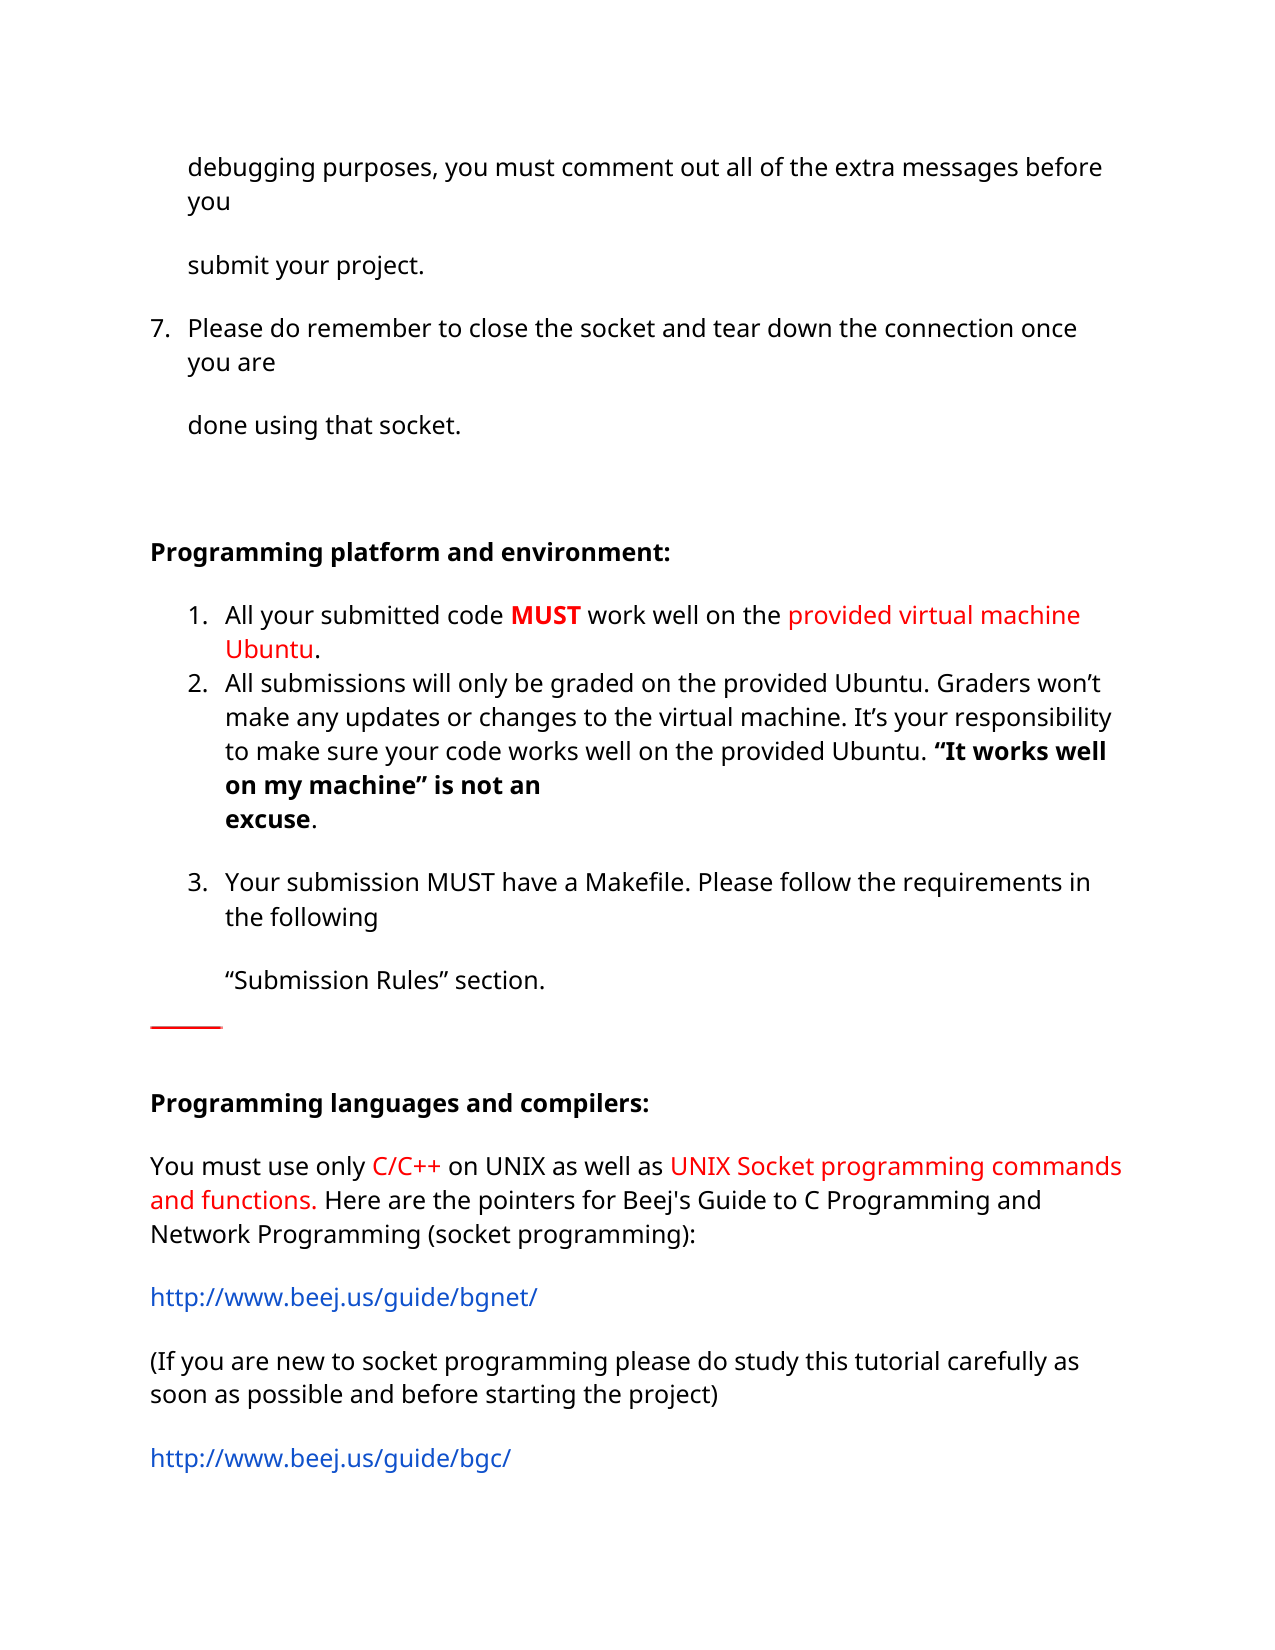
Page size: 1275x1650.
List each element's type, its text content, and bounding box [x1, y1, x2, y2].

text done using that socket. [187, 408, 1125, 442]
text Programming languages and compilers: [150, 1085, 1125, 1119]
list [150, 150, 1125, 218]
list Please do remember to close the socket and tear down the connection once you are [150, 311, 1125, 379]
text submit your project. [187, 247, 1125, 281]
list Your submission MUST have a Makefile. Please follow the requirements in the following [187, 865, 1125, 933]
text Programming platform and environment: [150, 534, 1125, 568]
list All submissions will only be graded on the provided Ubuntu. Graders won’t make any updates or changes to the virtual machine. It’s your responsibility to make sure your code works well on the provided Ubuntu. “It works well on my machine” is not an [187, 666, 1125, 802]
text “Submission Rules” section. [225, 962, 1125, 996]
picture [150, 1025, 223, 1029]
text You must use only C/C++ on UNIX as well as UNIX Socket programming commands and functions. Here are the pointers for Beej's Guide to C Programming and Network Programming (socket programming): [150, 1148, 1125, 1251]
list All your submitted code MUST work well on the provided virtual machine Ubuntu. [187, 597, 1125, 666]
text http://www.beej.us/guide/bgnet/ [150, 1280, 1125, 1314]
text http://www.beej.us/guide/bgc/ [150, 1440, 1125, 1474]
text (If you are new to socket programming please do study this tutorial carefully as soon as possible and before starting the project) [150, 1343, 1125, 1411]
text excuse. [225, 802, 1125, 836]
